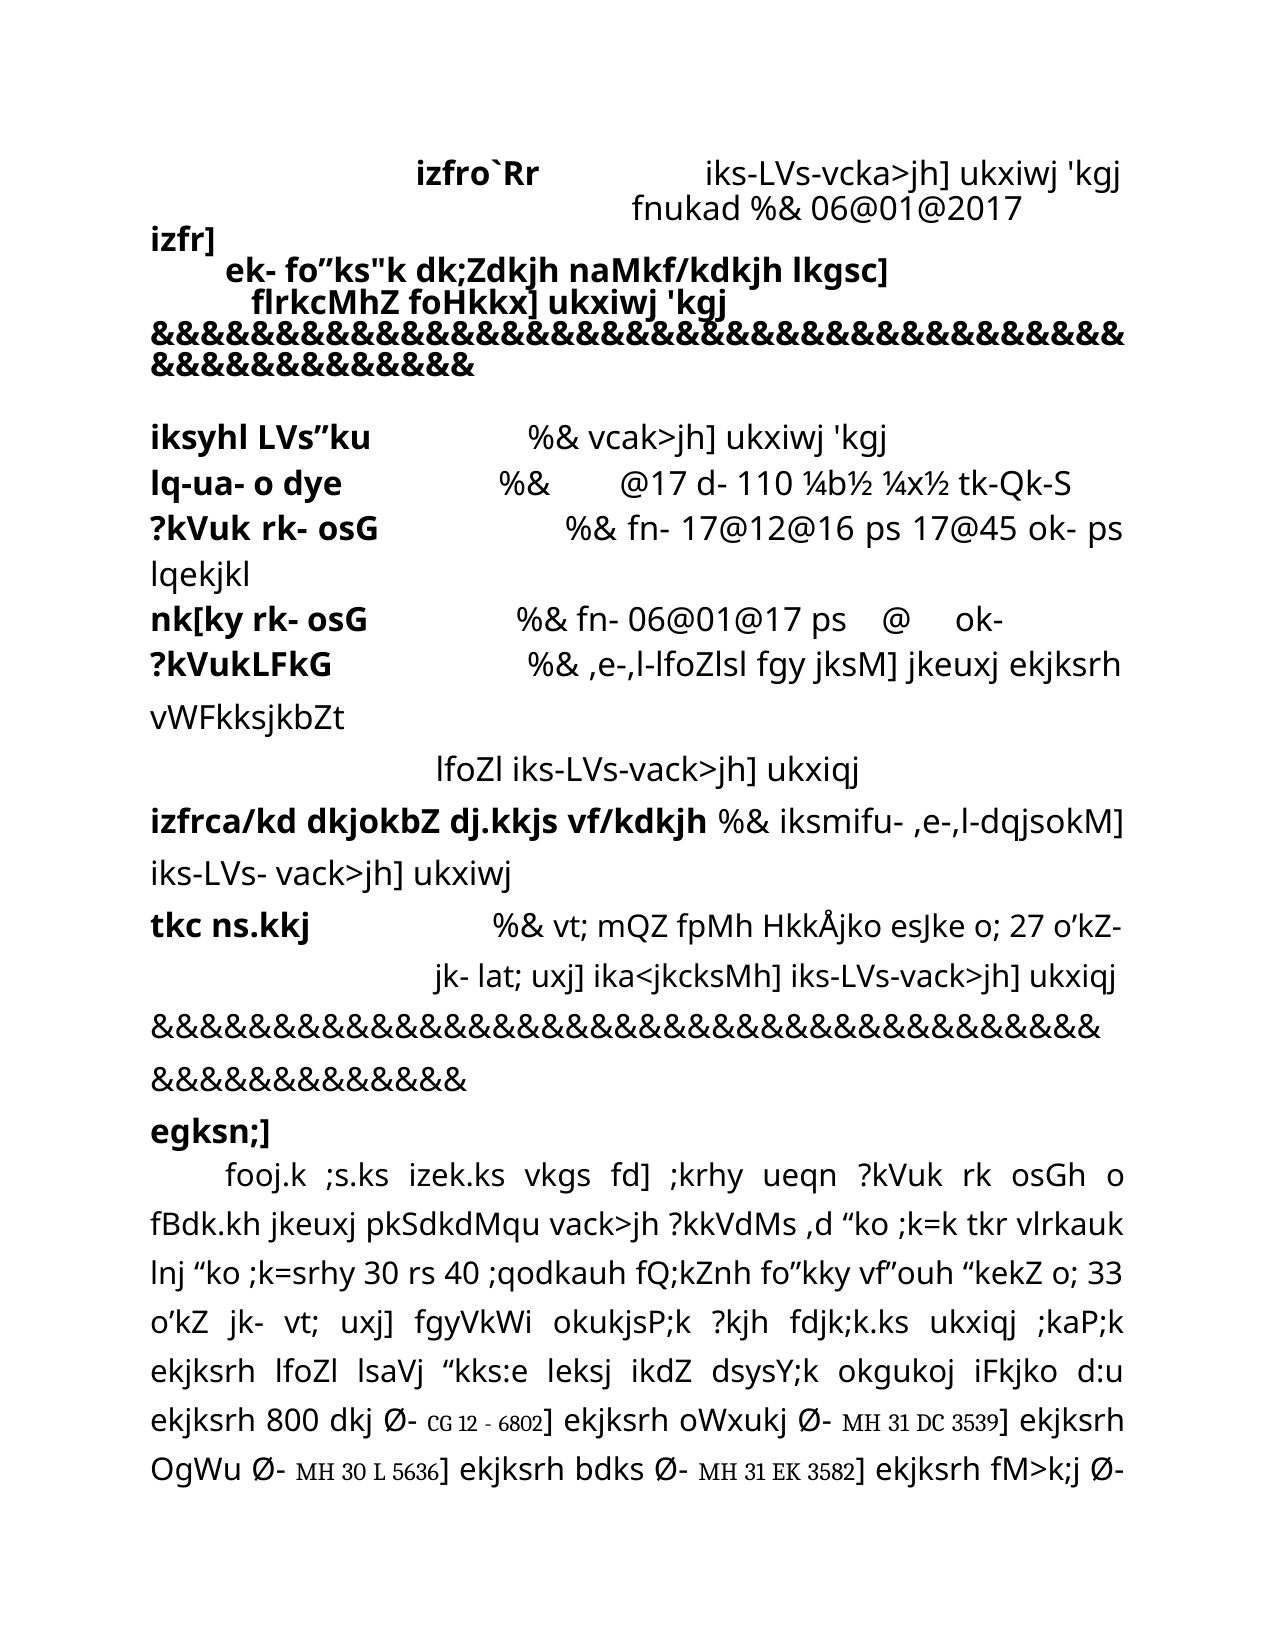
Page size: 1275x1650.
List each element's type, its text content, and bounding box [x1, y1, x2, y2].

text ?kVukLFkG %& ,e-,l-lfoZlsl fgy jksM] jkeuxj ekjksrh vWFkksjkbZt [150, 641, 1125, 739]
text &&&&&&&&&&&&&&&&&&&&&&&&&&&&&&&&&&&&&&&&&&&&&&&&&&&& [150, 1003, 1125, 1101]
text ?kVuk rk- osG %& fn- 17@12@16 ps 17@45 ok- ps lqekjkl [150, 505, 1125, 596]
text ek- fo”ks"k dk;Zdkjh naMkf/kdkjh lkgsc] [150, 258, 1125, 289]
text tkc ns.kkj %& vt; mQZ fpMh HkkÅjko esJke o; 27 o’kZ- [150, 902, 1125, 948]
text jk- lat; uxj] ika<jkcksMh] iks-LVs-vack>jh] ukxiqj [150, 954, 1125, 997]
text fnukad %& 06@01@2017 [150, 195, 1125, 227]
text izfr] [150, 227, 1125, 258]
text lq-ua- o dye %& @17 d- 110 ¼b½ ¼x½ tk-Qk-S [150, 459, 1125, 505]
text izfro`Rr iks-LVs-vcka>jh] ukxiwj 'kgj [150, 150, 1125, 195]
text egksn;] [150, 1108, 1125, 1153]
text flrkcMhZ foHkkx] ukxiwj 'kgj [150, 289, 1125, 320]
text izfrca/kd dkjokbZ dj.kkjs vf/kdkjh %& iksmifu- ,e-,l-dqjsokM] iks-LVs- vack>jh] ukxiwj [150, 798, 1125, 895]
text iksyhl LVs”ku %& vcak>jh] ukxiwj 'kgj [150, 414, 1125, 459]
text nk[ky rk- osG %& fn- 06@01@17 ps @ ok- [150, 596, 1125, 641]
text &&&&&&&&&&&&&&&&&&&&&&&&&&&&&&&&&&&&&&&&&&&&&&&&&&&& [150, 320, 1125, 383]
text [150, 1153, 1125, 1489]
text lfoZl iks-LVs-vack>jh] ukxiqj [150, 746, 1125, 791]
